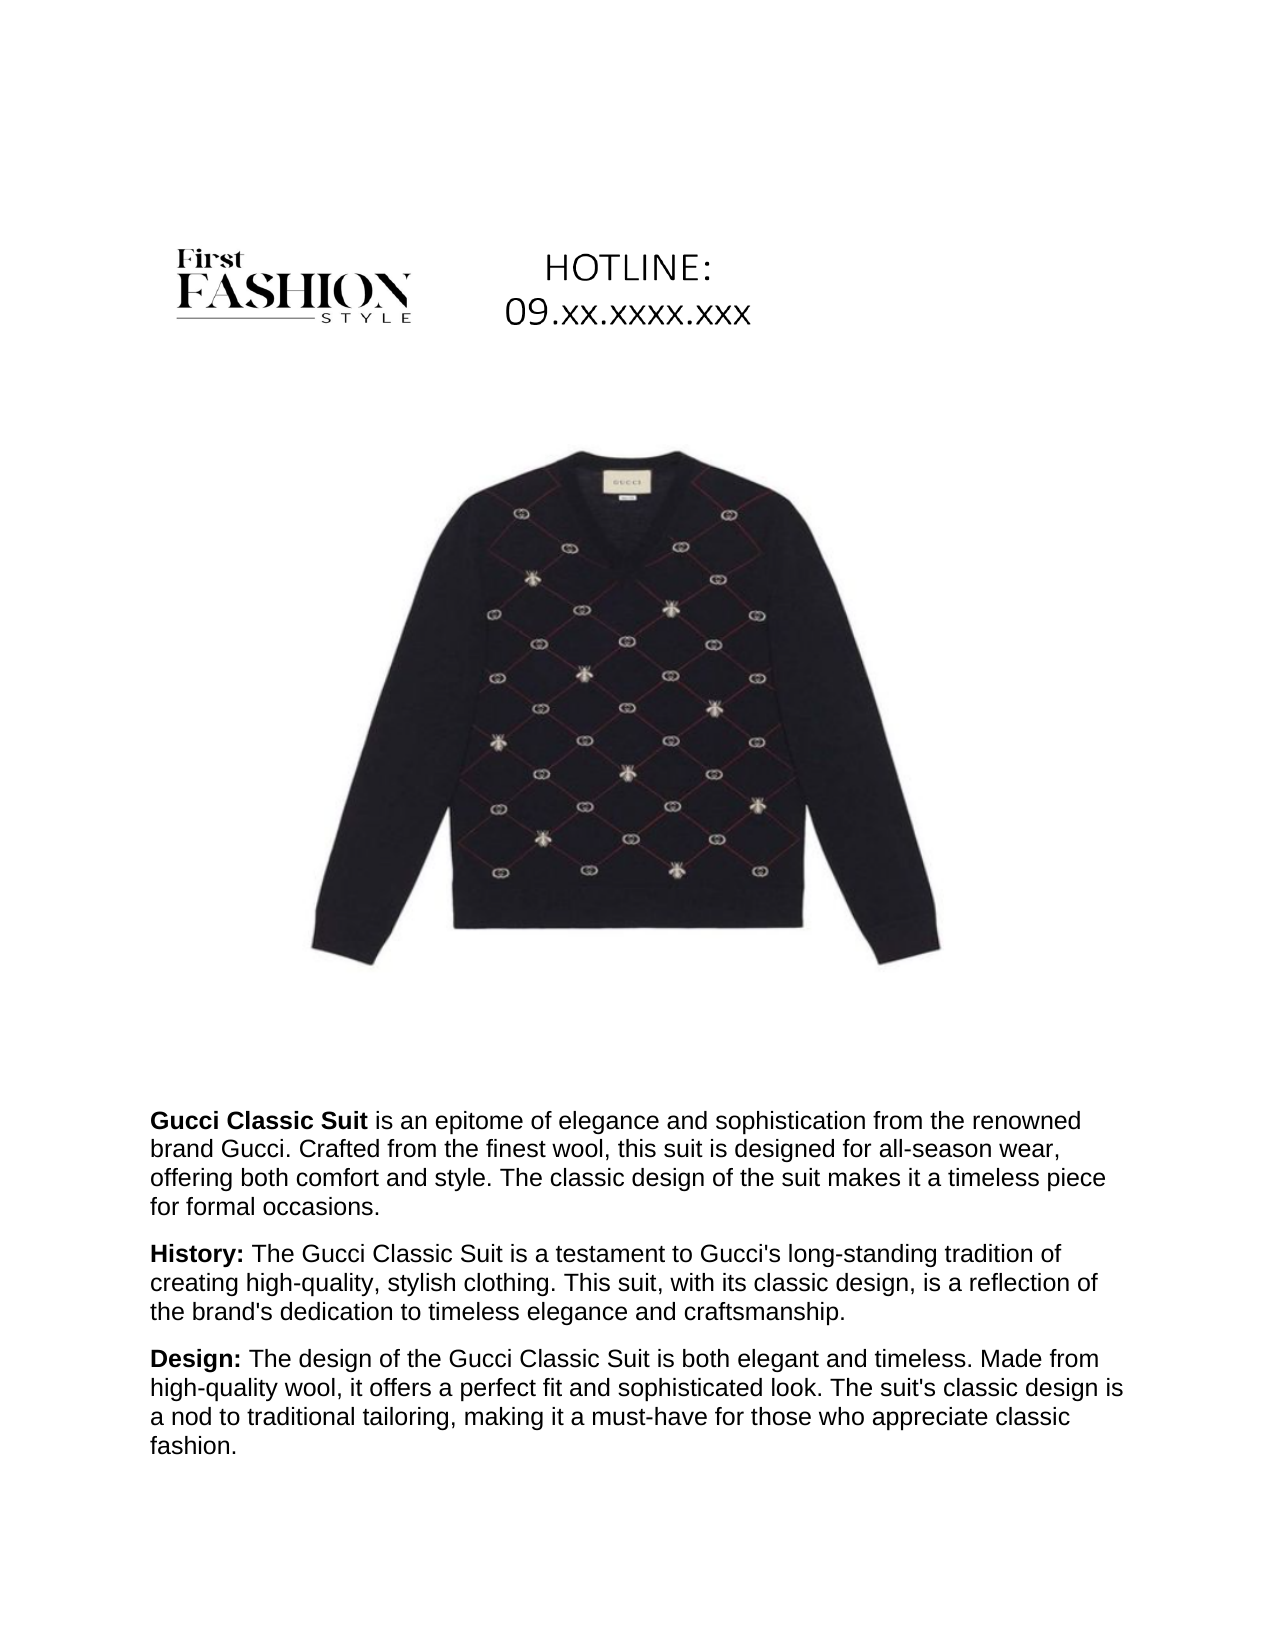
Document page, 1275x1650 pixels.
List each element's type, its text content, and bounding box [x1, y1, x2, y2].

text Design: The design of the Gucci Classic Suit is both elegant and timeless. Made from high-quality wool, it offers a perfect fit and sophisticated look. The suit's classic design is a nod to traditional tailoring, making it a must-have for those who appreciate classic fashion. [150, 1344, 1125, 1459]
picture [150, 216, 810, 354]
picture [285, 372, 990, 1040]
text Gucci Classic Suit is an epitome of elegance and sophistication from the renowned brand Gucci. Crafted from the finest wool, this suit is designed for all-season wear, offering both comfort and style. The classic design of the suit makes it a timeless piece for formal occasions. [150, 1106, 1125, 1221]
text History: The Gucci Classic Suit is a testament to Gucci's long-standing tradition of creating high-quality, stylish clothing. This suit, with its classic design, is a reflection of the brand's dedication to timeless elegance and craftsmanship. [150, 1239, 1125, 1326]
